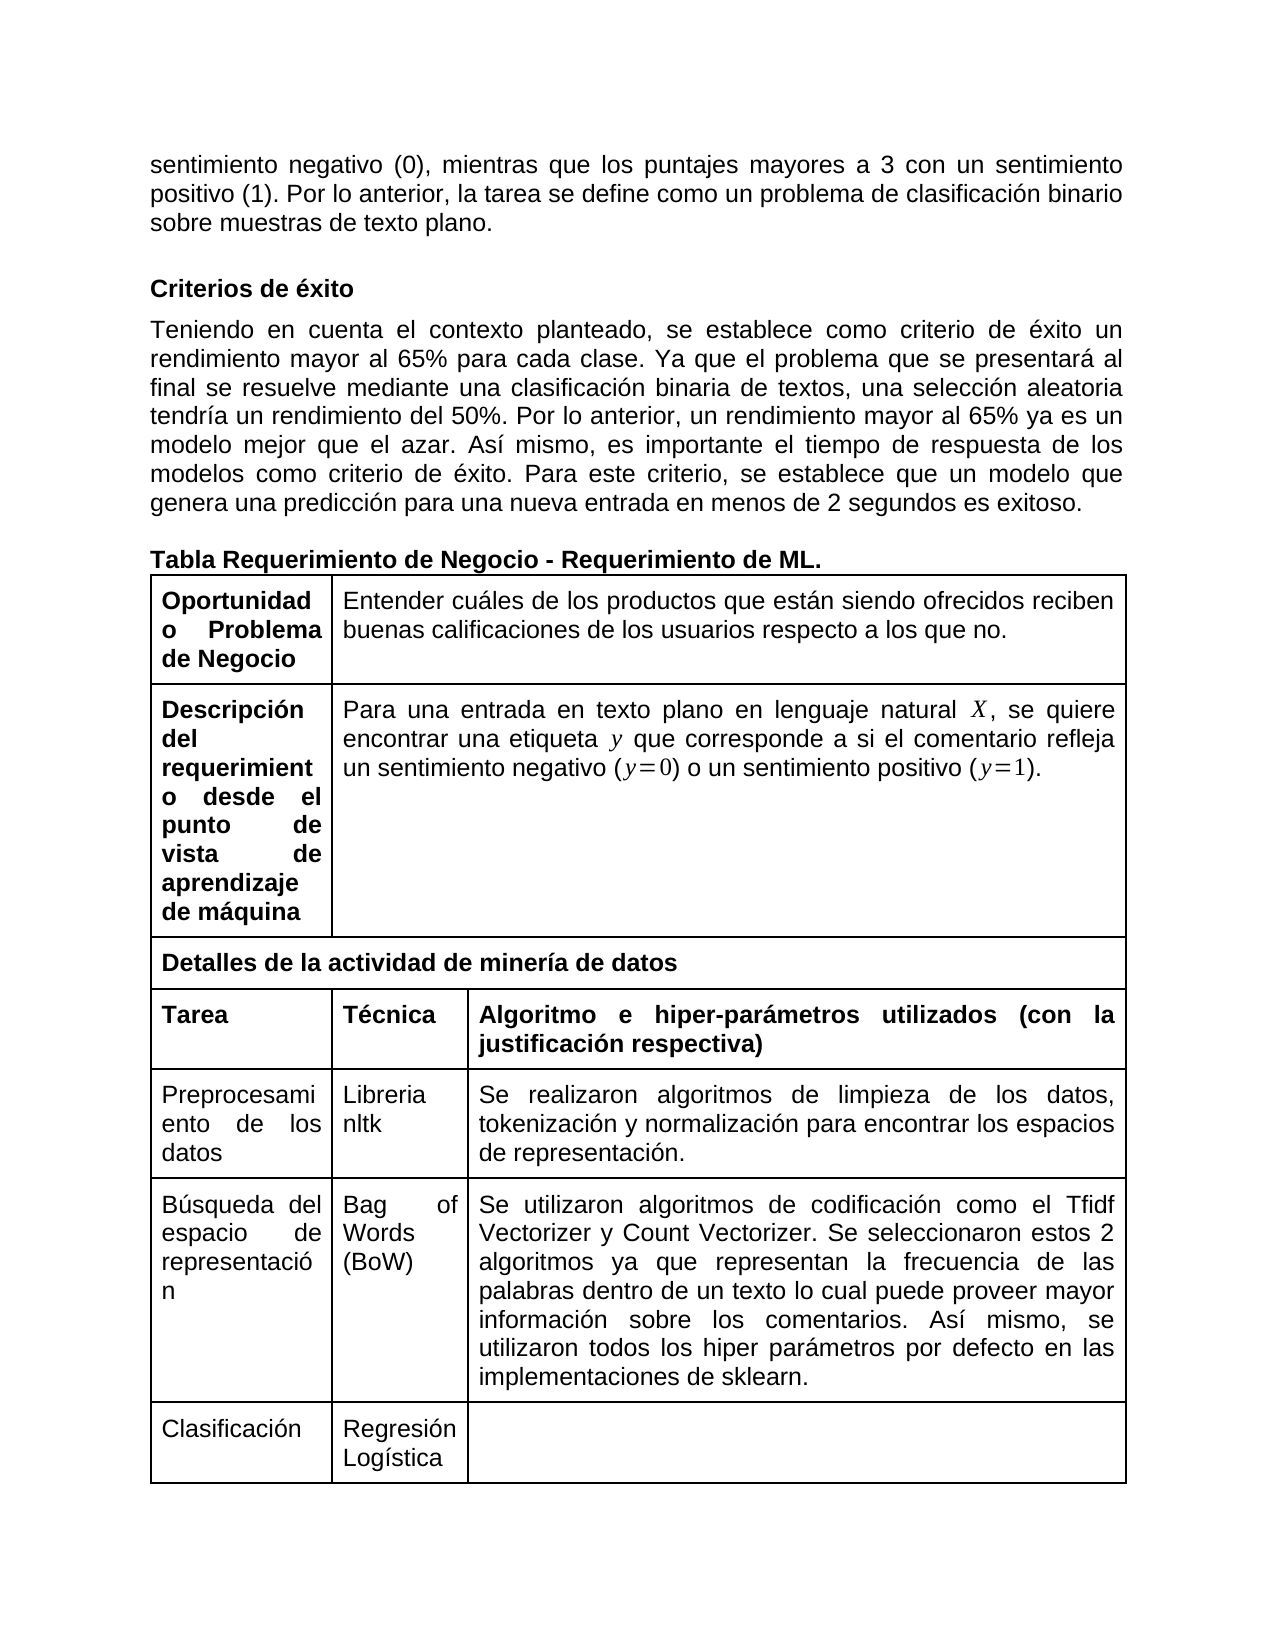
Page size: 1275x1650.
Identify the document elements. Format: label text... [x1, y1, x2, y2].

table_cell Regresión Logística [333, 1403, 467, 1482]
text Teniendo en cuenta el contexto planteado, se establece como criterio de éxito un rendimiento mayor al 65% para cada clase. Ya que el problema que se presentará al final se resuelve mediante una clasificación binaria de textos, una selección aleatoria tendría un rendimiento del 50%. Por lo anterior, un rendimiento mayor al 65% ya es un modelo mejor que el azar. Así mismo, es importante el tiempo de respuesta de los modelos como criterio de éxito. Para este criterio, se establece que un modelo que genera una predicción para una nueva entrada en menos de 2 segundos es exitoso. [150, 315, 1125, 516]
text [150, 150, 1125, 236]
table_cell Se utilizaron algoritmos de codificación como el Tfidf Vectorizer y Count Vectorizer. Se seleccionaron estos 2 algoritmos ya que representan la frecuencia de las palabras dentro de un texto lo cual puede proveer mayor información sobre los comentarios. Así mismo, se utilizaron todos los hiper parámetros por defecto en las implementaciones de sklearn. [469, 1179, 1125, 1401]
subtitle Criterios de éxito [150, 274, 1125, 302]
table_cell Libreria nltk [333, 1070, 467, 1177]
table_header Oportunidad o Problema de Negocio [152, 576, 331, 683]
table_cell Preprocesamiento de los datos [152, 1070, 331, 1177]
table_cell Se realizaron algoritmos de limpieza de los datos, tokenización y normalización para encontrar los espacios de representación. [469, 1070, 1125, 1177]
table_cell Para una entrada en texto plano en lenguaje natural , se quiere encontrar una etiqueta que corresponde a si el comentario refleja un sentimiento negativo () o un sentimiento positivo (). [333, 685, 1125, 936]
table_cell Detalles de la actividad de minería de datos [152, 938, 1125, 987]
table_cell [469, 1403, 1125, 1482]
table_cell Búsqueda del espacio de representación [152, 1179, 331, 1401]
table_cell Descripción del requerimiento desde el punto de vista de aprendizaje de máquina [152, 685, 331, 936]
text Tabla Requerimiento de Negocio - Requerimiento de ML. [150, 545, 1125, 574]
table_cell Bag of Words (BoW) [333, 1179, 467, 1401]
table_cell Algoritmo e hiper-parámetros utilizados (con la justificación respectiva) [469, 990, 1125, 1068]
table_cell Tarea [152, 990, 331, 1068]
table_cell Clasificación [152, 1403, 331, 1482]
table_cell Técnica [333, 990, 467, 1068]
table_header Entender cuáles de los productos que están siendo ofrecidos reciben buenas calificaciones de los usuarios respecto a los que no. [333, 576, 1125, 683]
